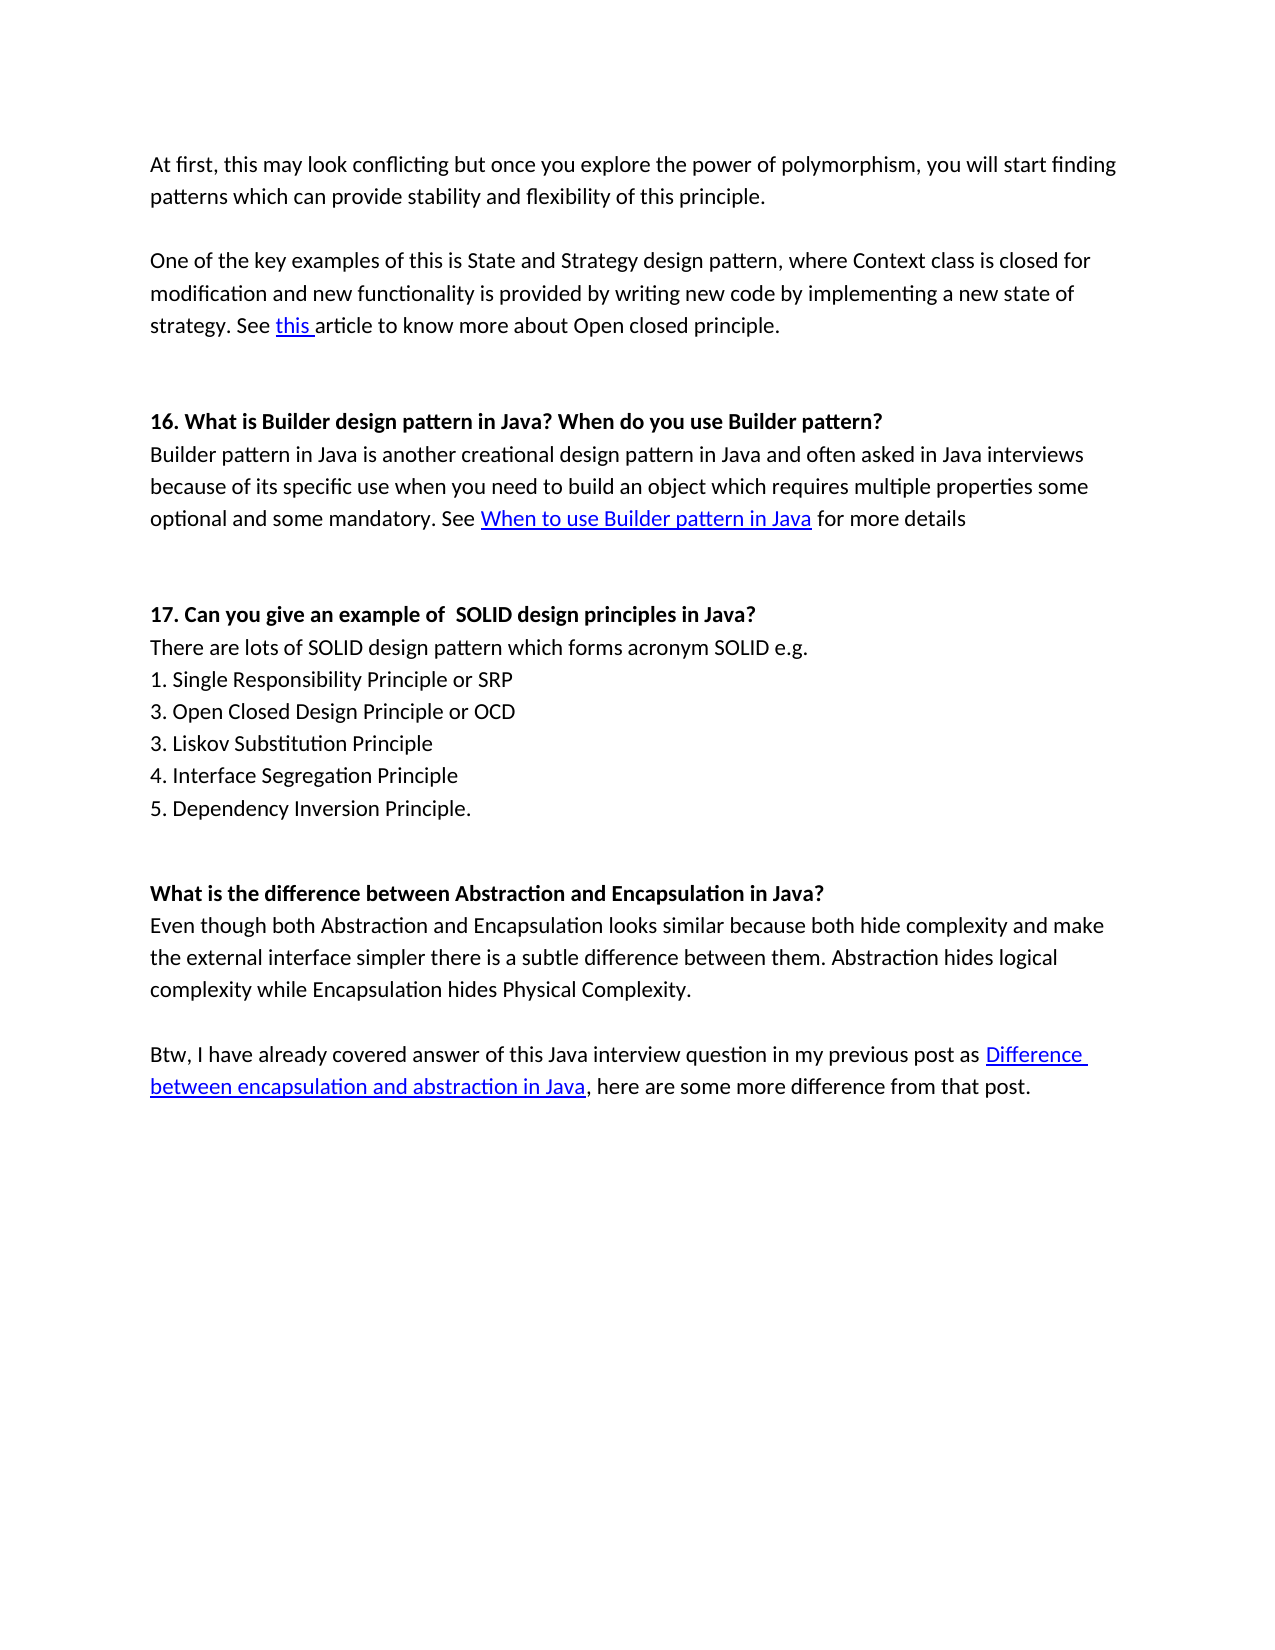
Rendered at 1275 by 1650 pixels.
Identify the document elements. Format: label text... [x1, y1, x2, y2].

text At first, this may look conflicting but once you explore the power of polymorphism, you will start finding patterns which can provide stability and flexibility of this principle. One of the key examples of this is State and Strategy design pattern, where Context class is closed for modification and new functionality is provided by writing new code by implementing a new state of strategy. See this article to know more about Open closed principle. 16. What is Builder design pattern in Java? When do you use Builder pattern? Builder pattern in Java is another creational design pattern in Java and often asked in Java interviews because of its specific use when you need to build an object which requires multiple properties some optional and some mandatory. See When to use Builder pattern in Java for more details 17. Can you give an example of SOLID design principles in Java? There are lots of SOLID design pattern which forms acronym SOLID e.g. 1. Single Responsibility Principle or SRP 3. Open Closed Design Principle or OCD 3. Liskov Substitution Principle 4. Interface Segregation Principle 5. Dependency Inversion Principle. [150, 150, 1125, 822]
text What is the difference between Abstraction and Encapsulation in Java? Even though both Abstraction and Encapsulation looks similar because both hide complexity and make the external interface simpler there is a subtle difference between them. Abstraction hides logical complexity while Encapsulation hides Physical Complexity. Btw, I have already covered answer of this Java interview question in my previous post as Difference between encapsulation and abstraction in Java, here are some more difference from that post. [150, 847, 1125, 1100]
